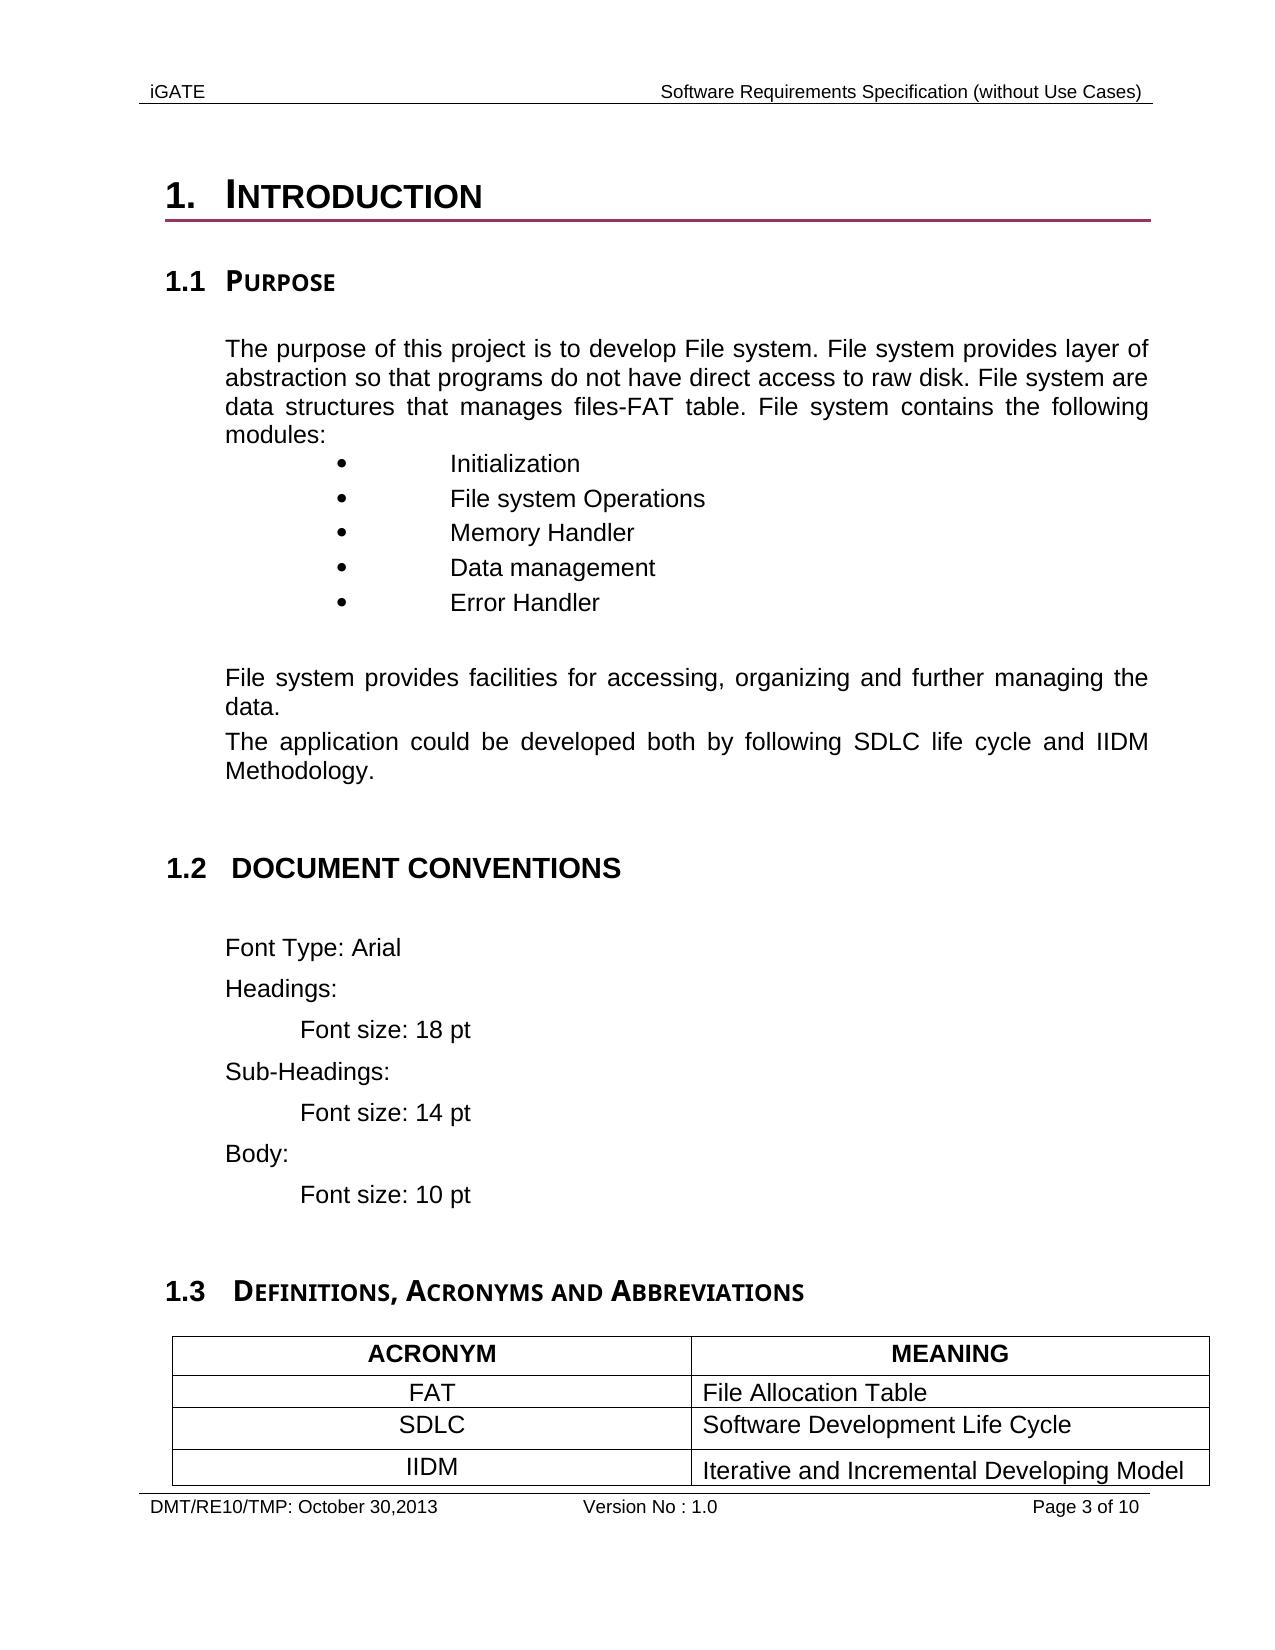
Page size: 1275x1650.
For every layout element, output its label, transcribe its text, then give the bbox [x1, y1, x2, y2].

table_cell Iterative and Incremental Developing Model [692, 1450, 1209, 1484]
text 1.2 DOCUMENT CONVENTIONS [150, 851, 1151, 885]
list File system Operations [337, 484, 1151, 513]
list Data management [337, 553, 1151, 582]
table_cell IIDM [173, 1450, 691, 1484]
table_header ACRONYM [173, 1337, 691, 1375]
table_cell File Allocation Table [692, 1376, 1209, 1407]
text The application could be developed both by following SDLC life cycle and IIDM Methodology. [225, 727, 1151, 784]
text Font Type: Arial [225, 933, 1151, 962]
text Body: [225, 1139, 1151, 1168]
subtitle Definitions, Acronyms and Abbreviations [165, 1270, 1151, 1310]
text File system provides facilities for accessing, organizing and further managing the data. [225, 663, 1151, 721]
text Font size: 18 pt [225, 1015, 1151, 1044]
list Initialization [337, 449, 1151, 478]
subtitle Introduction [165, 169, 1151, 219]
text Headings: [225, 974, 1151, 1003]
list Memory Handler [337, 518, 1151, 547]
table_cell Software Development Life Cycle [692, 1408, 1209, 1448]
table_header MEANING [692, 1337, 1209, 1375]
table_cell FAT [173, 1376, 691, 1407]
text Font size: 14 pt [225, 1098, 1151, 1127]
text Sub-Headings: [225, 1057, 1151, 1085]
table_cell SDLC [173, 1408, 691, 1448]
list Error Handler [337, 587, 1151, 616]
text Font size: 10 pt [225, 1180, 1151, 1209]
text The purpose of this project is to develop File system. File system provides layer of abstraction so that programs do not have direct access to raw disk. File system are data structures that manages files-FAT table. File system contains the following modules: [225, 334, 1151, 449]
subtitle Purpose [165, 260, 1151, 299]
